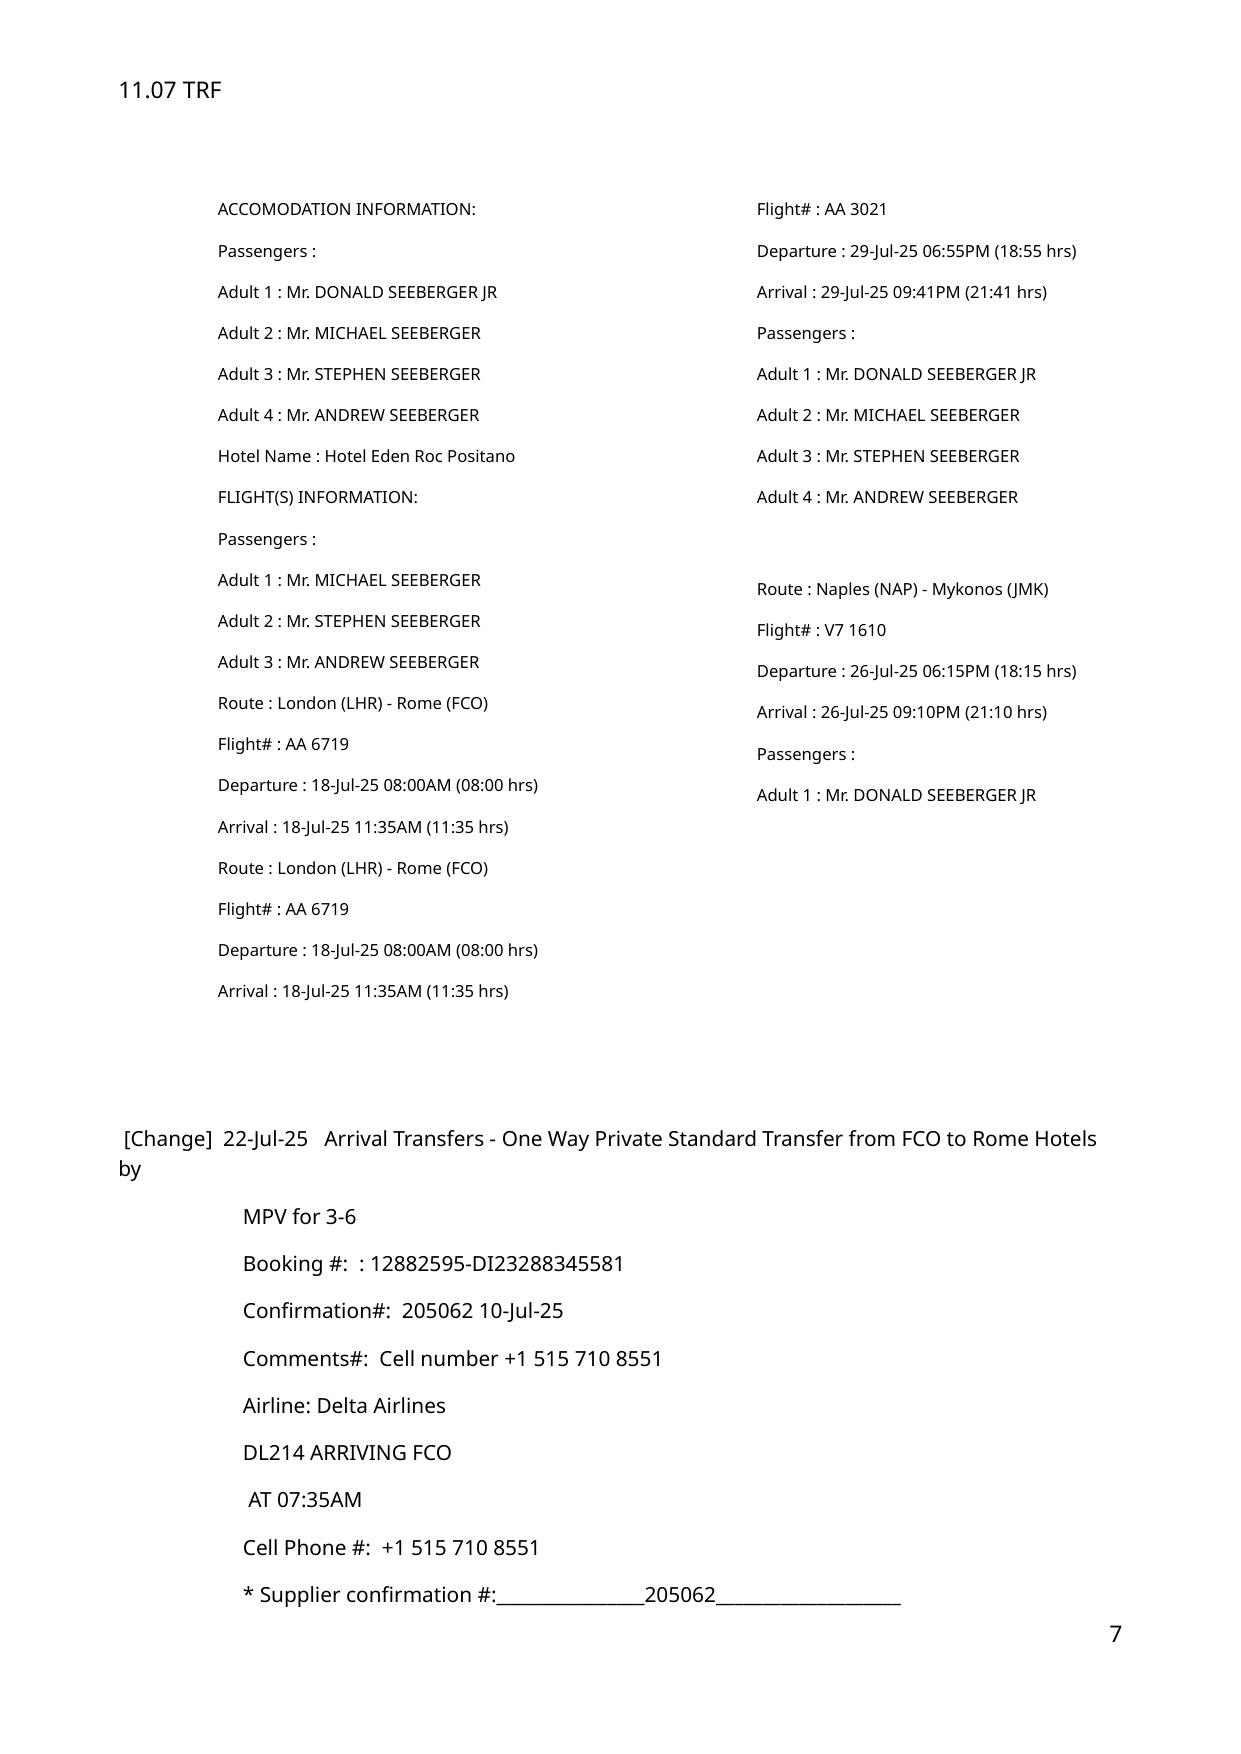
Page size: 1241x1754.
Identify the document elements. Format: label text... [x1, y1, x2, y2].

text [Change] 22-Jul-25 Arrival Transfers - One Way Private Standard Transfer from FCO to Rome Hotels by [118, 1124, 1122, 1183]
text Booking #: : 12882595-DI23288345581 [118, 1249, 1122, 1277]
text Flight# : V7 1610 [657, 619, 1122, 641]
text Adult 2 : Mr. STEPHEN SEEBERGER [118, 609, 583, 632]
text Passengers : [118, 239, 583, 262]
text Adult 4 : Mr. ANDREW SEEBERGER [657, 486, 1122, 509]
text Adult 3 : Mr. STEPHEN SEEBERGER [657, 445, 1122, 468]
text Departure : 26-Jul-25 06:15PM (18:15 hrs) [657, 660, 1122, 683]
text Departure : 29-Jul-25 06:55PM (18:55 hrs) [657, 239, 1122, 262]
text Airline: Delta Airlines [118, 1391, 1122, 1419]
text Adult 1 : Mr. DONALD SEEBERGER JR [657, 363, 1122, 385]
text Adult 4 : Mr. ANDREW SEEBERGER [118, 404, 583, 426]
text Passengers : [657, 742, 1122, 765]
text Adult 1 : Mr. DONALD SEEBERGER JR [118, 280, 583, 303]
text DL214 ARRIVING FCO [118, 1438, 1122, 1467]
text Route : Naples (NAP) - Mykonos (JMK) [657, 578, 1122, 600]
text Arrival : 18-Jul-25 11:35AM (11:35 hrs) [118, 980, 583, 1002]
text AT 07:35AM [118, 1486, 1122, 1514]
text Arrival : 18-Jul-25 11:35AM (11:35 hrs) [118, 815, 583, 838]
text Flight# : AA 6719 [118, 733, 583, 756]
text Adult 1 : Mr. DONALD SEEBERGER JR [657, 783, 1122, 806]
text Adult 2 : Mr. MICHAEL SEEBERGER [657, 404, 1122, 426]
text Departure : 18-Jul-25 08:00AM (08:00 hrs) [118, 939, 583, 961]
text MPV for 3-6 [118, 1202, 1122, 1230]
text Passengers : [657, 321, 1122, 344]
text Comments#: Cell number +1 515 710 8551 [118, 1344, 1122, 1372]
text Adult 1 : Mr. MICHAEL SEEBERGER [118, 568, 583, 591]
text Route : London (LHR) - Rome (FCO) [118, 692, 583, 714]
text FLIGHT(S) INFORMATION: [118, 486, 583, 509]
text Arrival : 26-Jul-25 09:10PM (21:10 hrs) [657, 701, 1122, 724]
text Adult 3 : Mr. STEPHEN SEEBERGER [118, 363, 583, 385]
text ACCOMODATION INFORMATION: [118, 198, 583, 221]
text Adult 2 : Mr. MICHAEL SEEBERGER [118, 321, 583, 344]
text Flight# : AA 6719 [118, 897, 583, 920]
text Passengers : [118, 527, 583, 550]
text Adult 3 : Mr. ANDREW SEEBERGER [118, 651, 583, 673]
text * Supplier confirmation #:________________205062____________________ [118, 1580, 1122, 1608]
text Departure : 18-Jul-25 08:00AM (08:00 hrs) [118, 774, 583, 797]
text Cell Phone #: +1 515 710 8551 [118, 1533, 1122, 1561]
text Arrival : 29-Jul-25 09:41PM (21:41 hrs) [657, 280, 1122, 303]
text Flight# : AA 3021 [657, 198, 1122, 221]
text Route : London (LHR) - Rome (FCO) [118, 856, 583, 879]
text Hotel Name : Hotel Eden Roc Positano [118, 445, 583, 468]
text Confirmation#: 205062 10-Jul-25 [118, 1296, 1122, 1325]
